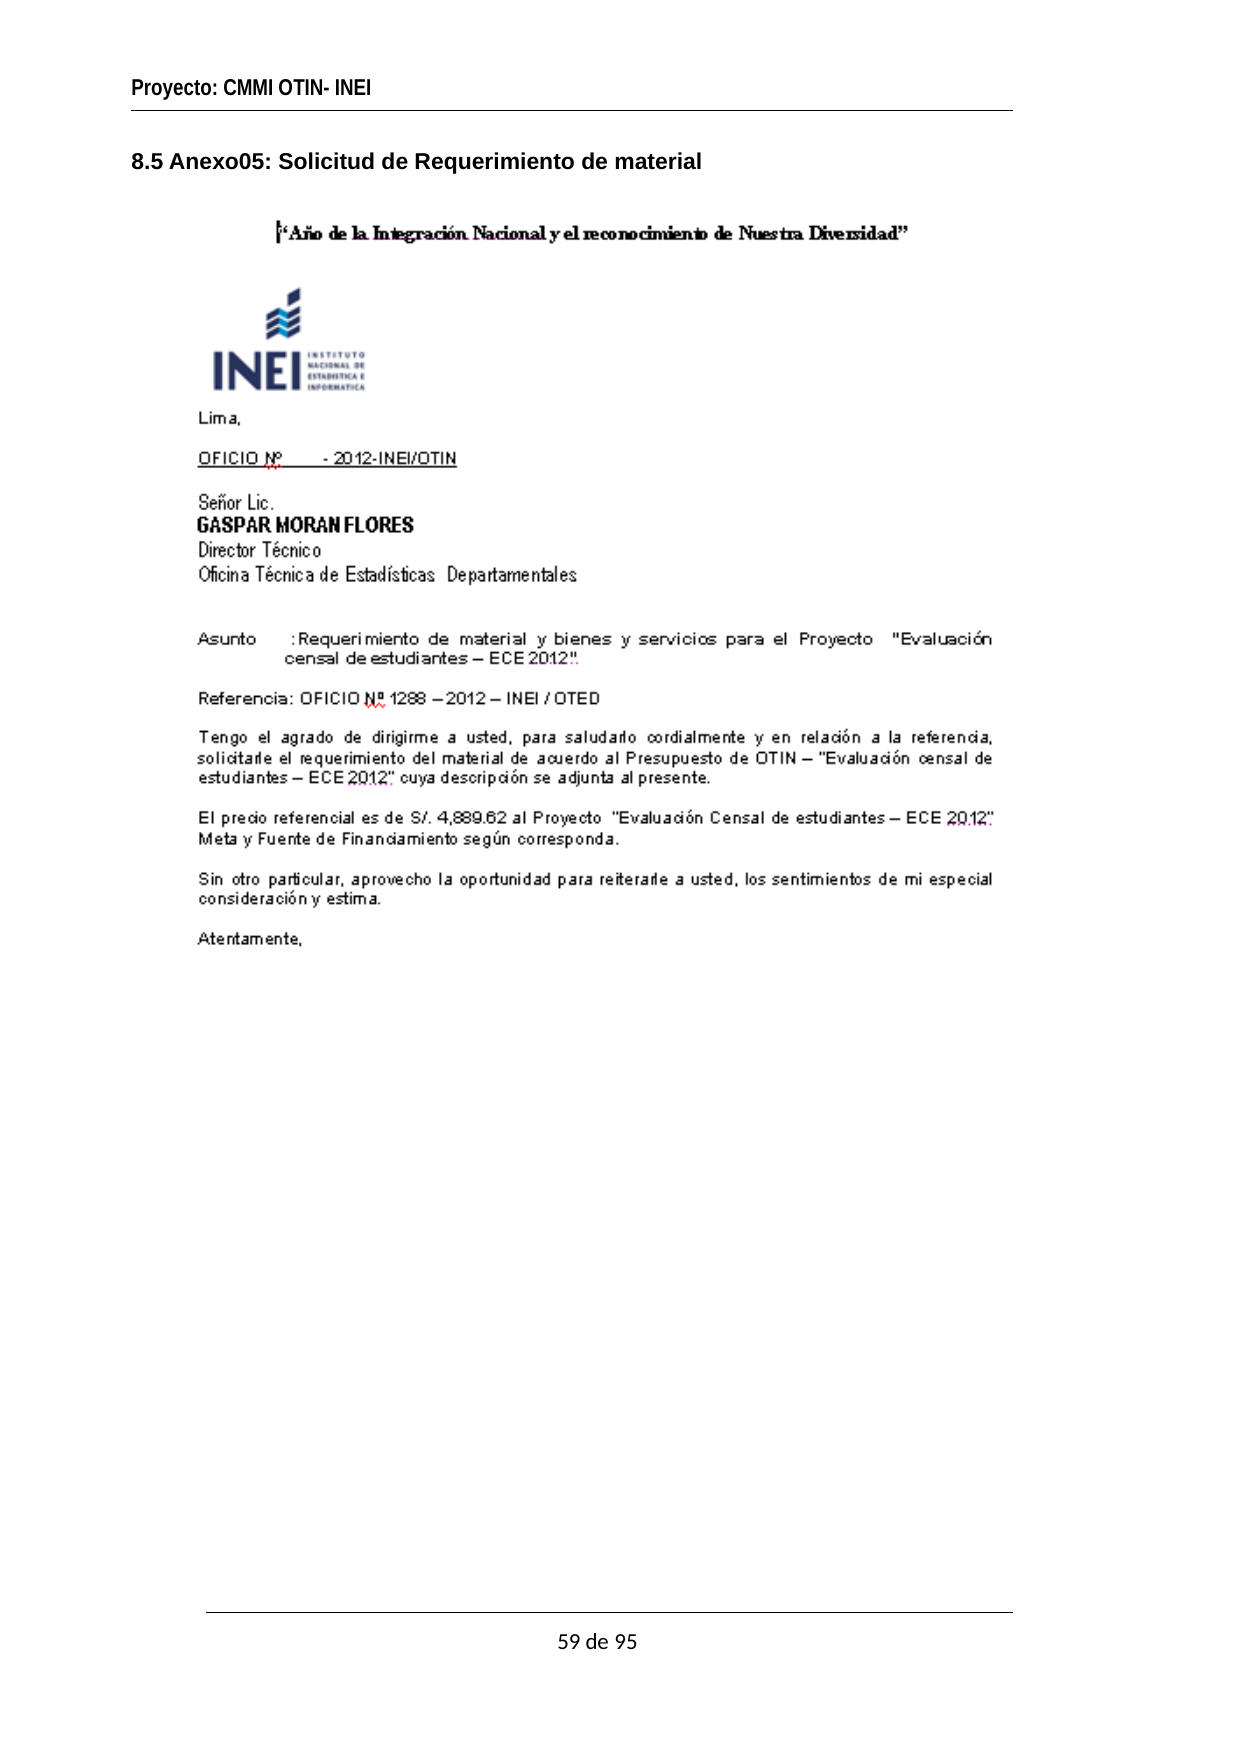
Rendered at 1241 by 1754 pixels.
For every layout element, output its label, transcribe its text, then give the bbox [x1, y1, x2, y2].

subtitle Anexo05: Solicitud de Requerimiento de material [131, 148, 1063, 175]
picture [182, 184, 1012, 954]
